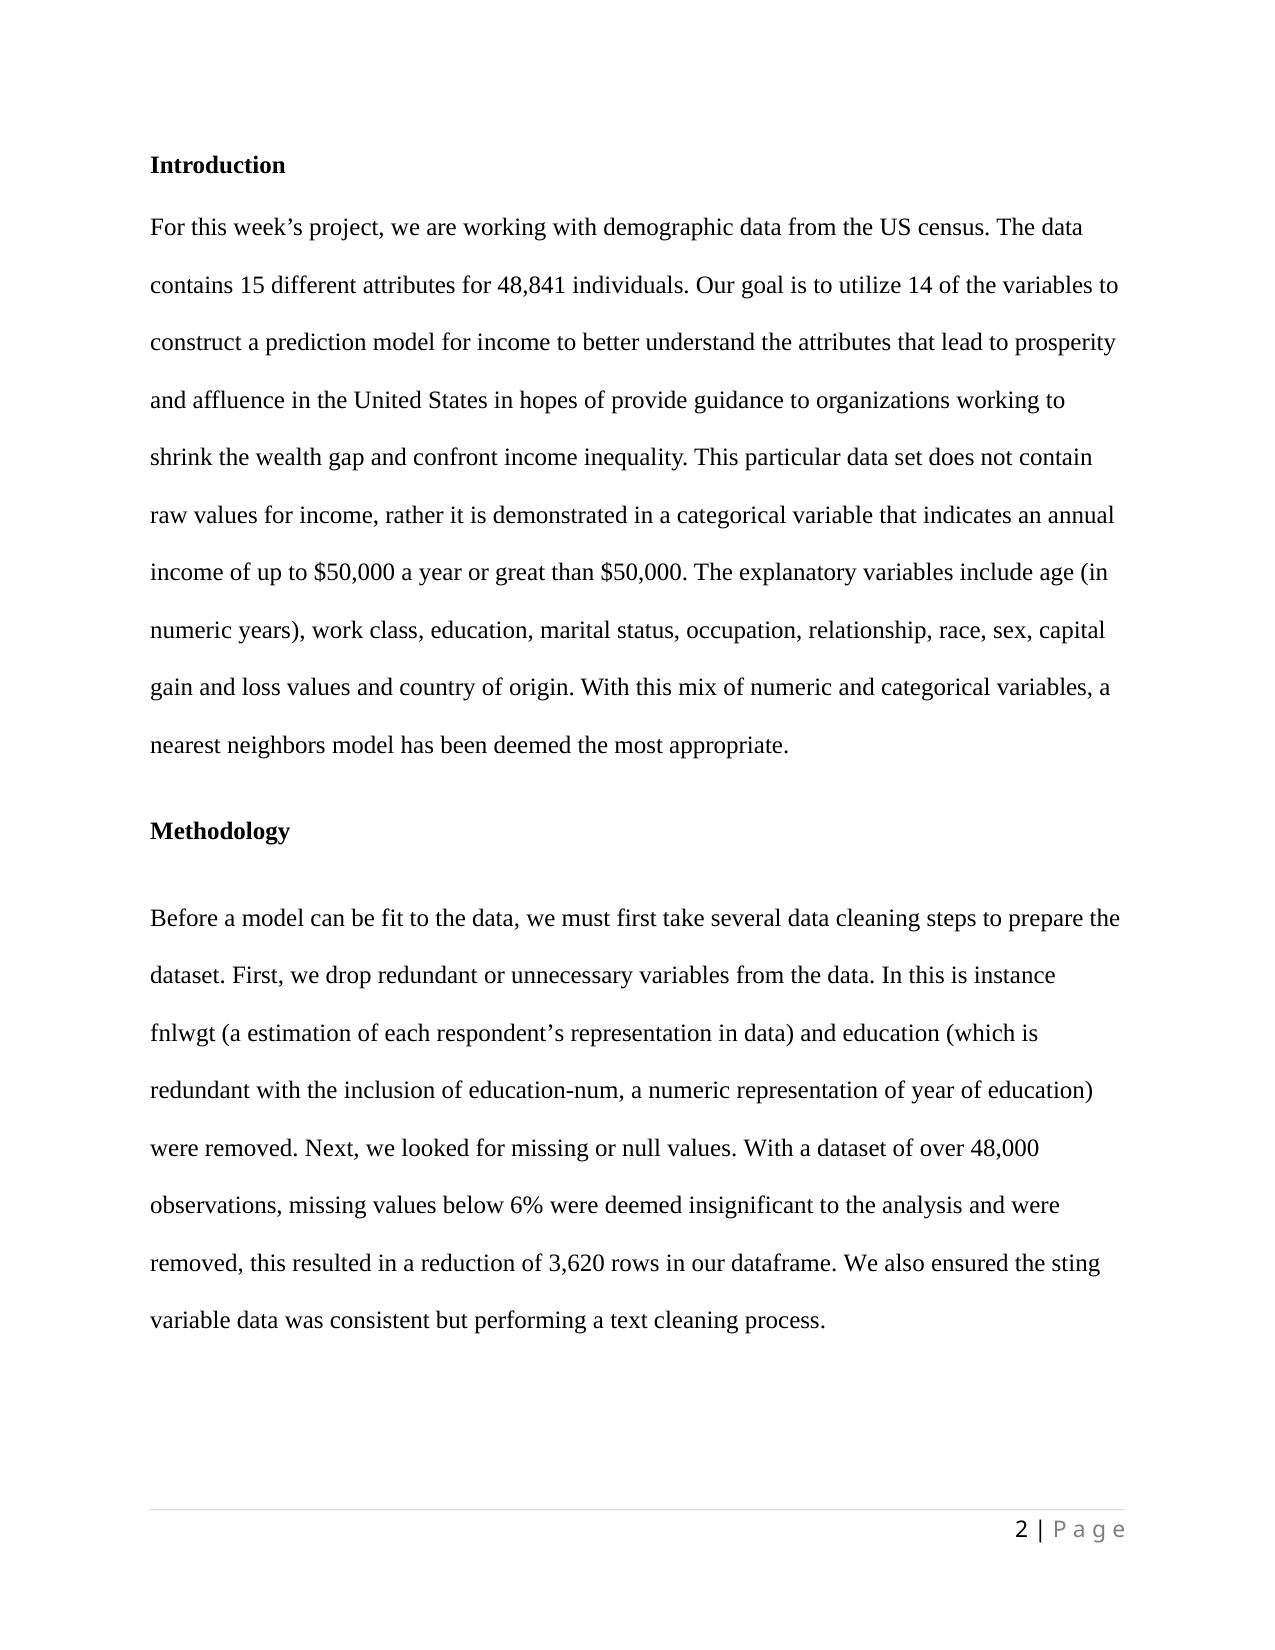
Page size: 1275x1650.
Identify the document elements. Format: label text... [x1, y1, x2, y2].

text Before a model can be fit to the data, we must first take several data cleaning steps to prepare the dataset. First, we drop redundant or unnecessary variables from the data. In this is instance fnlwgt (a estimation of each respondent’s representation in data) and education (which is redundant with the inclusion of education-num, a numeric representation of year of education) were removed. Next, we looked for missing or null values. With a dataset of over 48,000 observations, missing values below 6% were deemed insignificant to the analysis and were removed, this resulted in a reduction of 3,620 rows in our dataframe. We also ensured the sting variable data was consistent but performing a text cleaning process. [150, 903, 1125, 1334]
text Methodology [150, 816, 1125, 845]
text For this week’s project, we are working with demographic data from the US census. The data contains 15 different attributes for 48,841 individuals. Our goal is to utilize 14 of the variables to construct a prediction model for income to better understand the attributes that lead to prosperity and affluence in the United States in hopes of provide guidance to organizations working to shrink the wealth gap and confront income inequality. This particular data set does not contain raw values for income, rather it is demonstrated in a categorical variable that indicates an annual income of up to $50,000 a year or great than $50,000. The explanatory variables include age (in numeric years), work class, education, marital status, occupation, relationship, race, sex, capital gain and loss values and country of origin. With this mix of numeric and categorical variables, a nearest neighbors model has been deemed the most appropriate. [150, 212, 1125, 758]
text Introduction [150, 150, 1125, 179]
